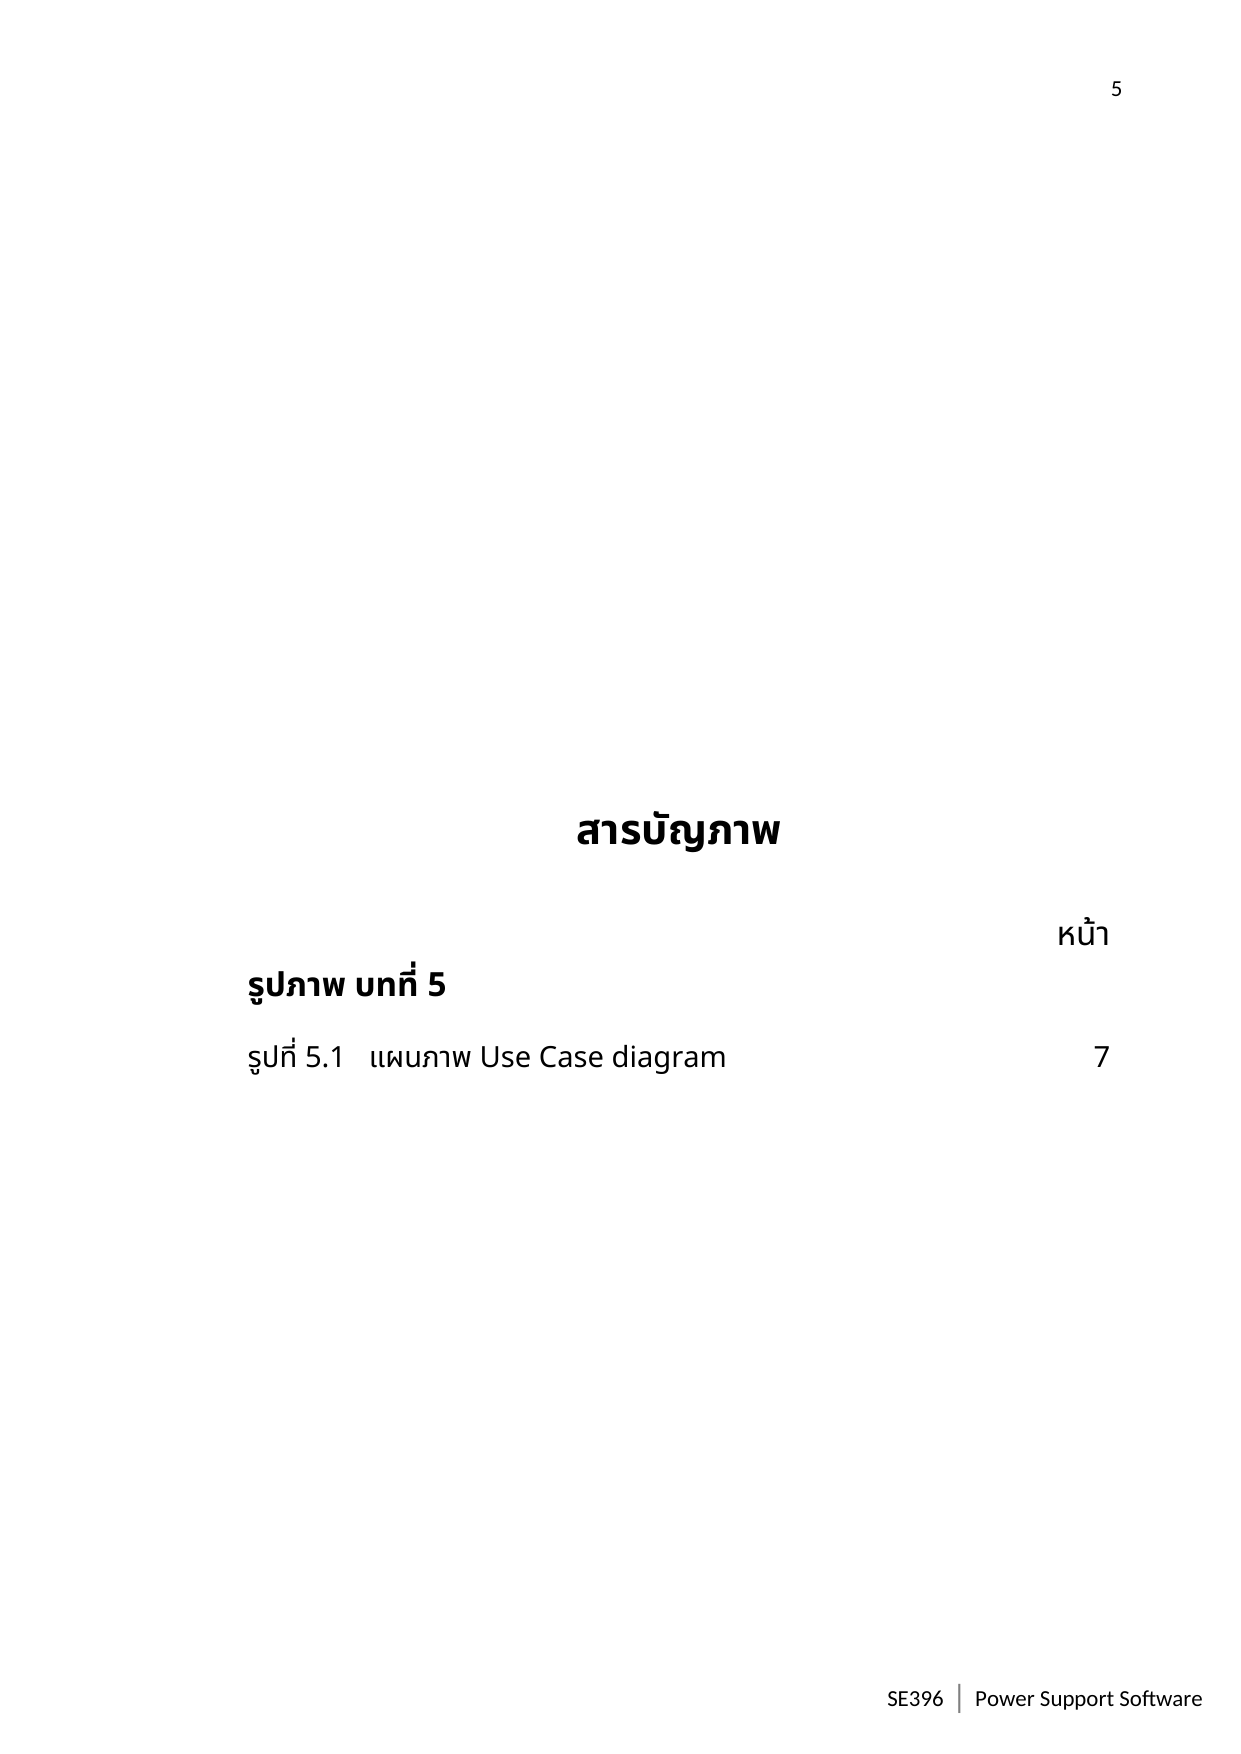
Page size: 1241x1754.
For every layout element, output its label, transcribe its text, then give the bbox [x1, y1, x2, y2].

table_cell 7 [1015, 1011, 1121, 1080]
table_cell รูปภาพ บทที่ 5 [236, 961, 1121, 1011]
table_cell รูปที่ 5.1 แผนภาพ Use Case diagram [236, 1011, 1015, 1080]
table_header หน้า [236, 885, 1121, 961]
text สารบัญภาพ [236, 801, 1122, 863]
